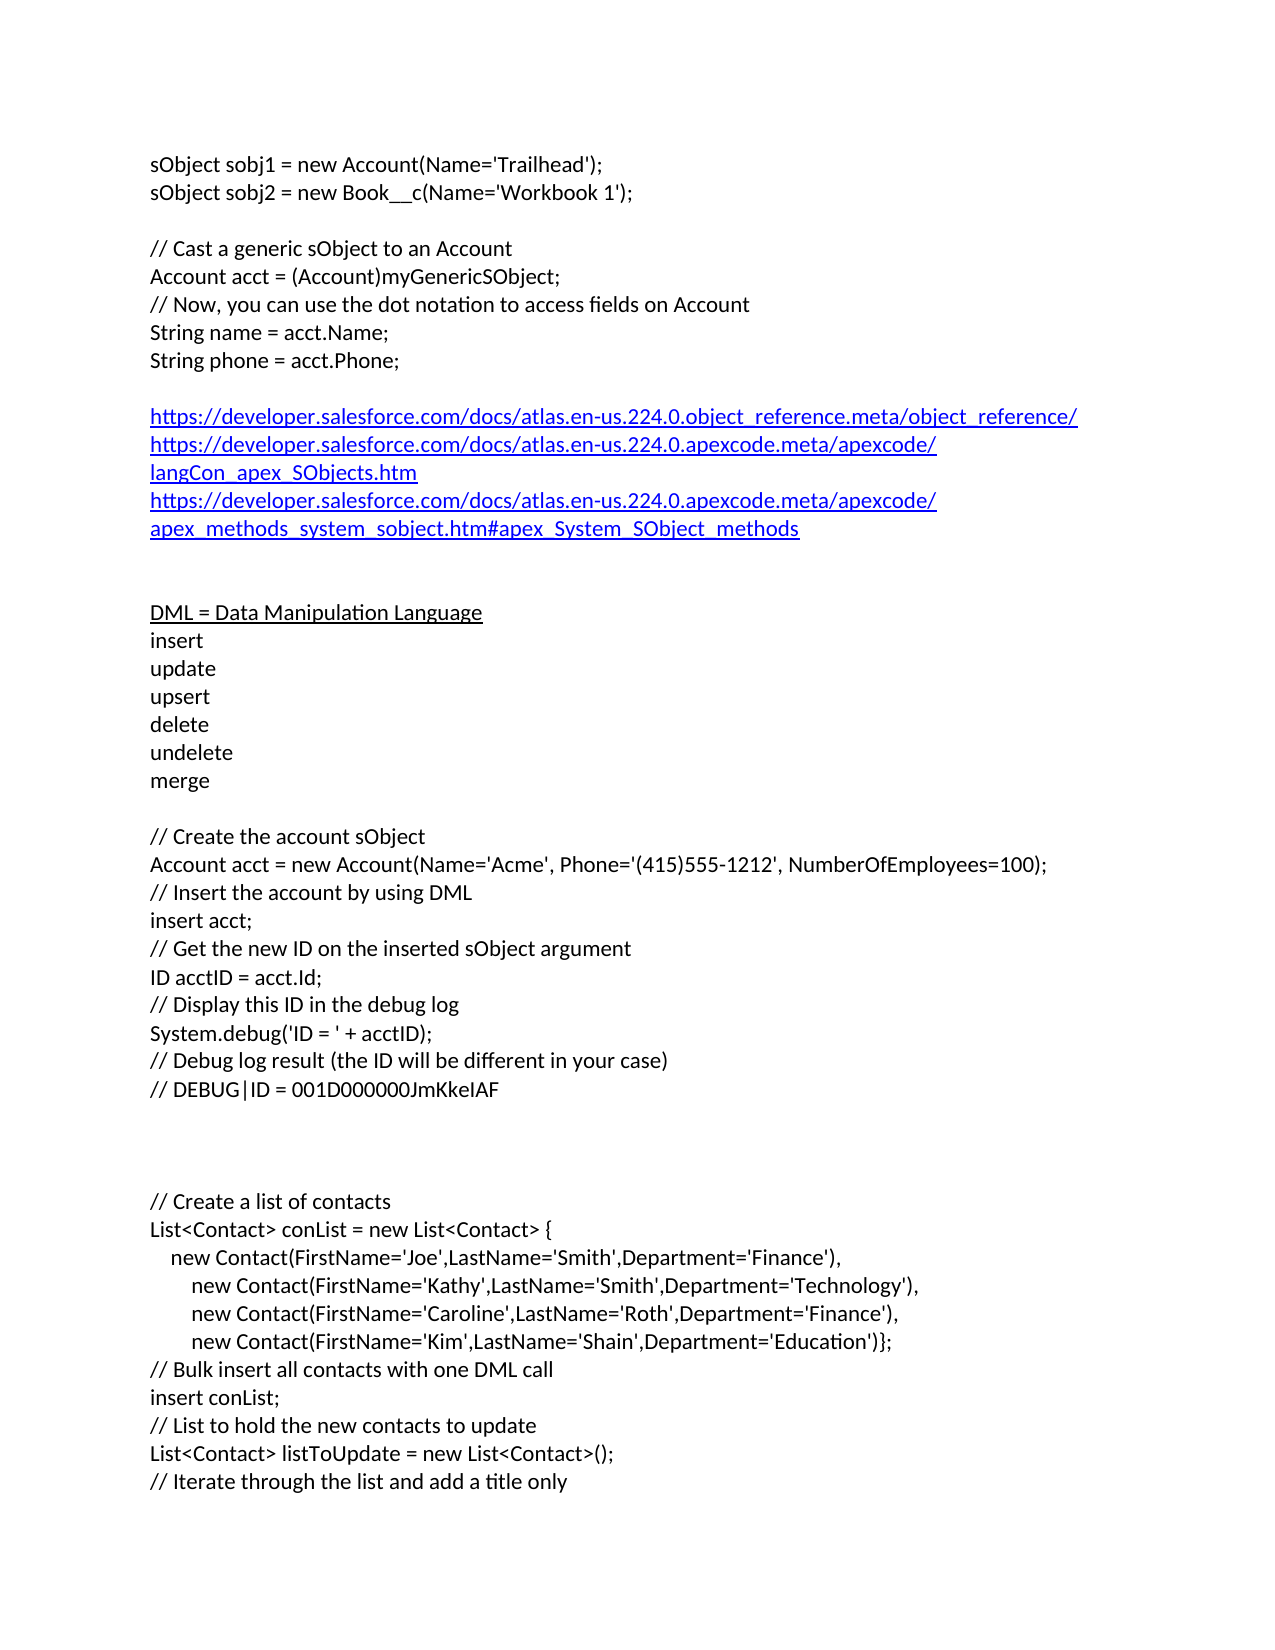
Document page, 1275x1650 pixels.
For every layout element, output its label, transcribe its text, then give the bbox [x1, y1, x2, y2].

text // List to hold the new contacts to update [150, 1411, 1125, 1439]
text new Contact(FirstName='Kathy',LastName='Smith',Department='Technology'), [150, 1271, 1125, 1299]
text upsert [150, 682, 1125, 710]
text new Contact(FirstName='Caroline',LastName='Roth',Department='Finance'), [150, 1299, 1125, 1327]
text ID acctID = acct.Id; [150, 963, 1125, 991]
text // Display this ID in the debug log [150, 991, 1125, 1019]
text insert acct; [150, 907, 1125, 934]
text String phone = acct.Phone; [150, 346, 1125, 374]
text // Debug log result (the ID will be different in your case) [150, 1047, 1125, 1075]
text // Cast a generic sObject to an Account [150, 234, 1125, 262]
text new Contact(FirstName='Kim',LastName='Shain',Department='Education')}; [150, 1327, 1125, 1355]
text // Create the account sObject [150, 822, 1125, 851]
text update [150, 654, 1125, 682]
text // Bulk insert all contacts with one DML call [150, 1355, 1125, 1383]
text undelete [150, 738, 1125, 766]
text Account acct = new Account(Name='Acme', Phone='(415)555-1212', NumberOfEmployees=100); [150, 851, 1125, 878]
text merge [150, 766, 1125, 794]
text https://developer.salesforce.com/docs/atlas.en-us.224.0.apexcode.meta/apexcode/apex_methods_system_sobject.htm#apex_System_SObject_methods [150, 486, 1125, 542]
text // Now, you can use the dot notation to access fields on Account [150, 290, 1125, 318]
text System.debug('ID = ' + acctID); [150, 1019, 1125, 1047]
text // DEBUG|ID = 001D000000JmKkeIAF [150, 1075, 1125, 1103]
text sObject sobj1 = new Account(Name='Trailhead'); [150, 150, 1125, 178]
text sObject sobj2 = new Book__c(Name='Workbook 1'); [150, 178, 1125, 206]
text delete [150, 710, 1125, 738]
text insert conList; [150, 1383, 1125, 1411]
text Account acct = (Account)myGenericSObject; [150, 262, 1125, 290]
text new Contact(FirstName='Joe',LastName='Smith',Department='Finance'), [150, 1243, 1125, 1271]
text // Insert the account by using DML [150, 878, 1125, 907]
text https://developer.salesforce.com/docs/atlas.en-us.224.0.object_reference.meta/object_reference/ [150, 402, 1125, 430]
text DML = Data Manipulation Language [150, 598, 1125, 626]
text String name = acct.Name; [150, 318, 1125, 346]
text // Get the new ID on the inserted sObject argument [150, 934, 1125, 963]
text List<Contact> conList = new List<Contact> { [150, 1215, 1125, 1243]
text List<Contact> listToUpdate = new List<Contact>(); [150, 1439, 1125, 1467]
text insert [150, 626, 1125, 654]
text https://developer.salesforce.com/docs/atlas.en-us.224.0.apexcode.meta/apexcode/langCon_apex_SObjects.htm [150, 430, 1125, 486]
text // Iterate through the list and add a title only [150, 1467, 1125, 1495]
text // Create a list of contacts [150, 1187, 1125, 1215]
